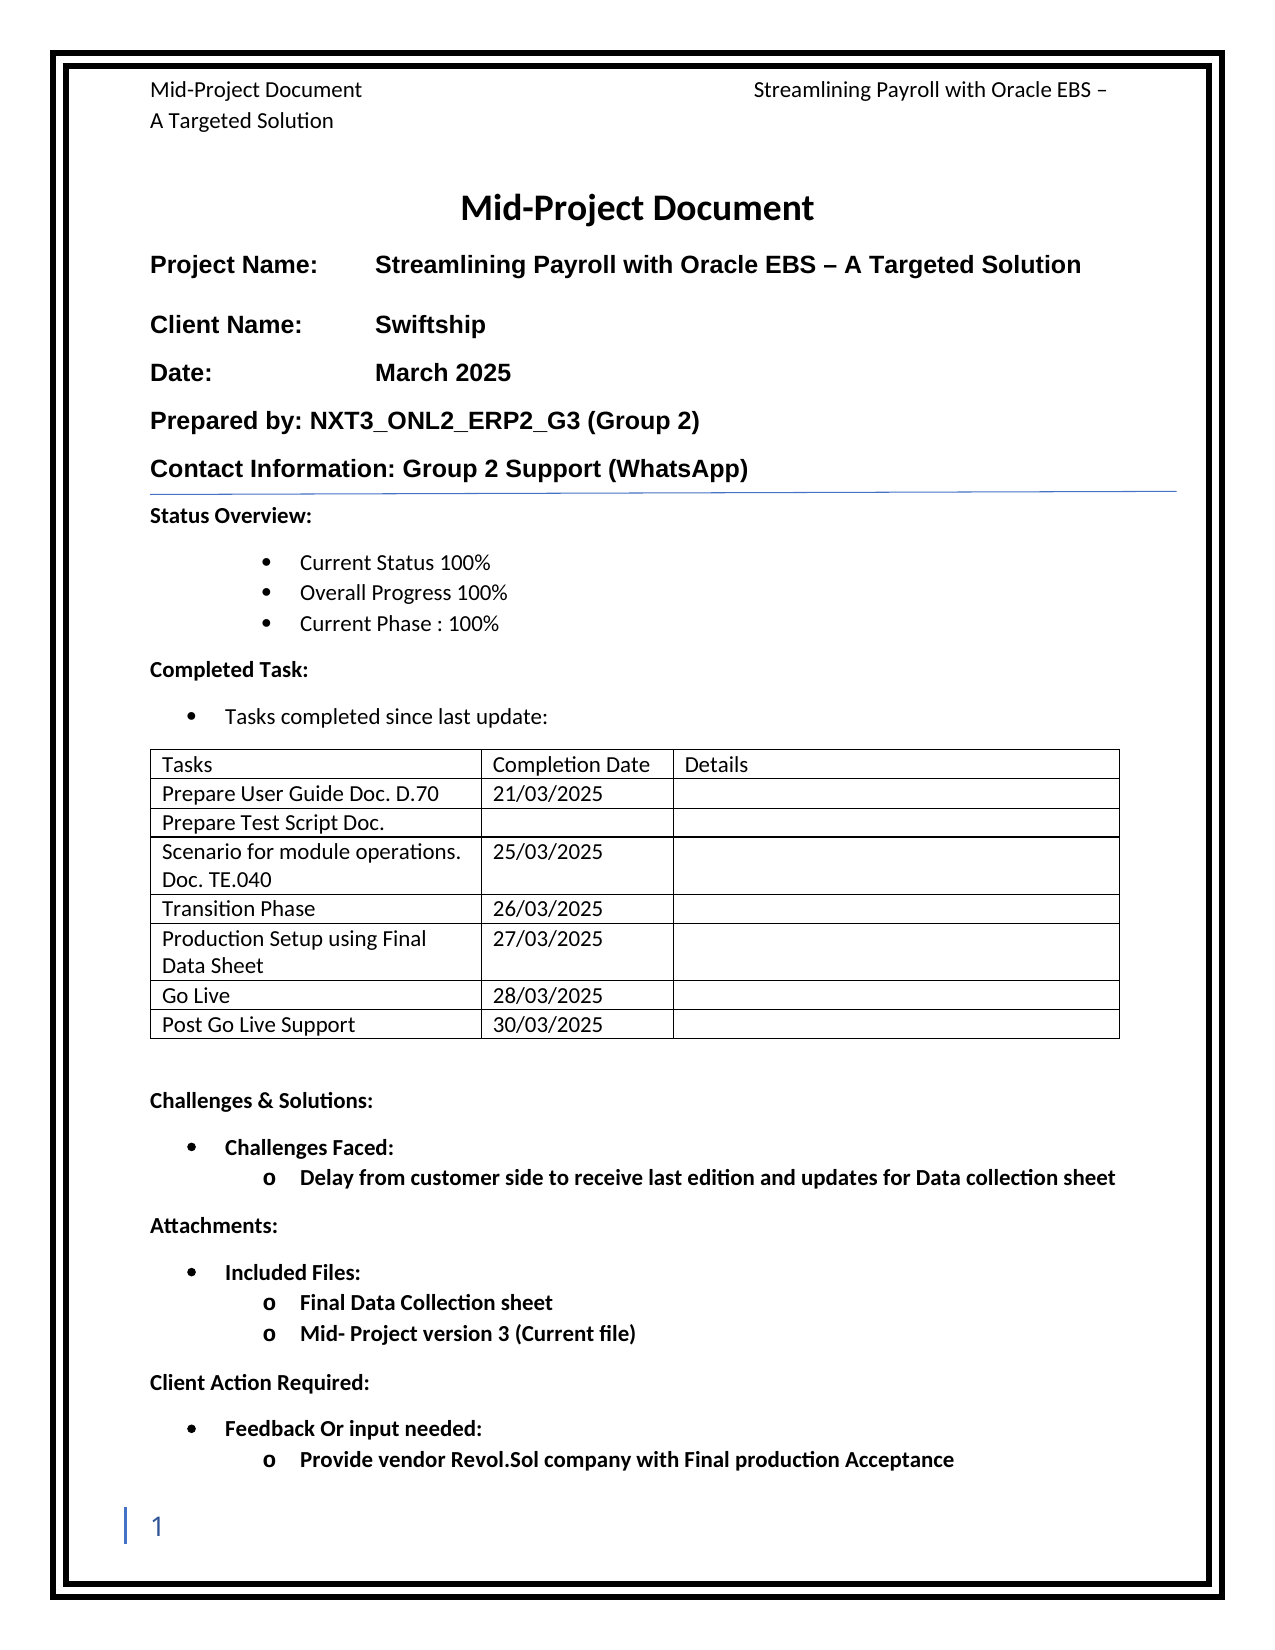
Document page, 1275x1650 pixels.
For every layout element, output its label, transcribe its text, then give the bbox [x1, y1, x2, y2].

table_cell [674, 981, 1119, 1009]
table_cell 27/03/2025 [482, 924, 673, 980]
list Delay from customer side to receive last edition and updates for Data collection sheet [262, 1163, 1125, 1192]
list Overall Progress 100% [262, 578, 1125, 606]
table_cell [674, 1010, 1119, 1038]
text Challenges & Solutions: [150, 1086, 1125, 1114]
table_cell [674, 895, 1119, 923]
text Completed Task: [150, 656, 1125, 683]
text Mid-Project Document [150, 184, 1125, 229]
table_cell Production Setup using Final Data Sheet [151, 924, 481, 980]
table_cell 26/03/2025 [482, 895, 673, 923]
text Attachments: [150, 1211, 1125, 1239]
list Challenges Faced: [187, 1133, 1125, 1161]
list Tasks completed since last update: [187, 702, 1125, 730]
list Final Data Collection sheet [262, 1288, 1125, 1317]
table_cell Prepare Test Script Doc. [151, 809, 481, 836]
table_cell [674, 779, 1119, 807]
list Current Phase : 100% [262, 609, 1125, 637]
table_cell [674, 809, 1119, 836]
text Project Name: Streamlining Payroll with Oracle EBS – A Targeted Solution [150, 250, 1125, 278]
table_cell [482, 809, 673, 836]
table_cell [674, 838, 1119, 893]
text Prepared by: NXT3_ONL2_ERP2_G3 (Group 2) [150, 406, 1125, 435]
list Current Status 100% [262, 548, 1125, 576]
list Mid- Project version 3 (Current file) [262, 1319, 1125, 1349]
table_cell 25/03/2025 [482, 838, 673, 893]
list Included Files: [187, 1258, 1125, 1286]
table_cell [674, 924, 1119, 980]
table_cell Scenario for module operations. Doc. TE.040 [151, 838, 481, 893]
table_header Completion Date [482, 750, 673, 778]
table_header Details [674, 750, 1119, 778]
table_cell Prepare User Guide Doc. D.70 [151, 779, 481, 807]
list Feedback Or input needed: [187, 1414, 1125, 1442]
text Status Overview: [150, 501, 1125, 529]
table_cell 30/03/2025 [482, 1010, 673, 1038]
text Client Action Required: [150, 1368, 1125, 1396]
table_cell Transition Phase [151, 895, 481, 923]
table_cell 28/03/2025 [482, 981, 673, 1009]
text Contact Information: Group 2 Support (WhatsApp) [150, 454, 1125, 482]
list Provide vendor Revol.Sol company with Final production Acceptance [262, 1445, 1125, 1474]
table_cell Post Go Live Support [151, 1010, 481, 1038]
text Client Name: Swiftship [150, 311, 1125, 339]
text Date: March 2025 [150, 358, 1125, 387]
table_header Tasks [151, 750, 481, 778]
table_cell 21/03/2025 [482, 779, 673, 807]
table_cell Go Live [151, 981, 481, 1009]
